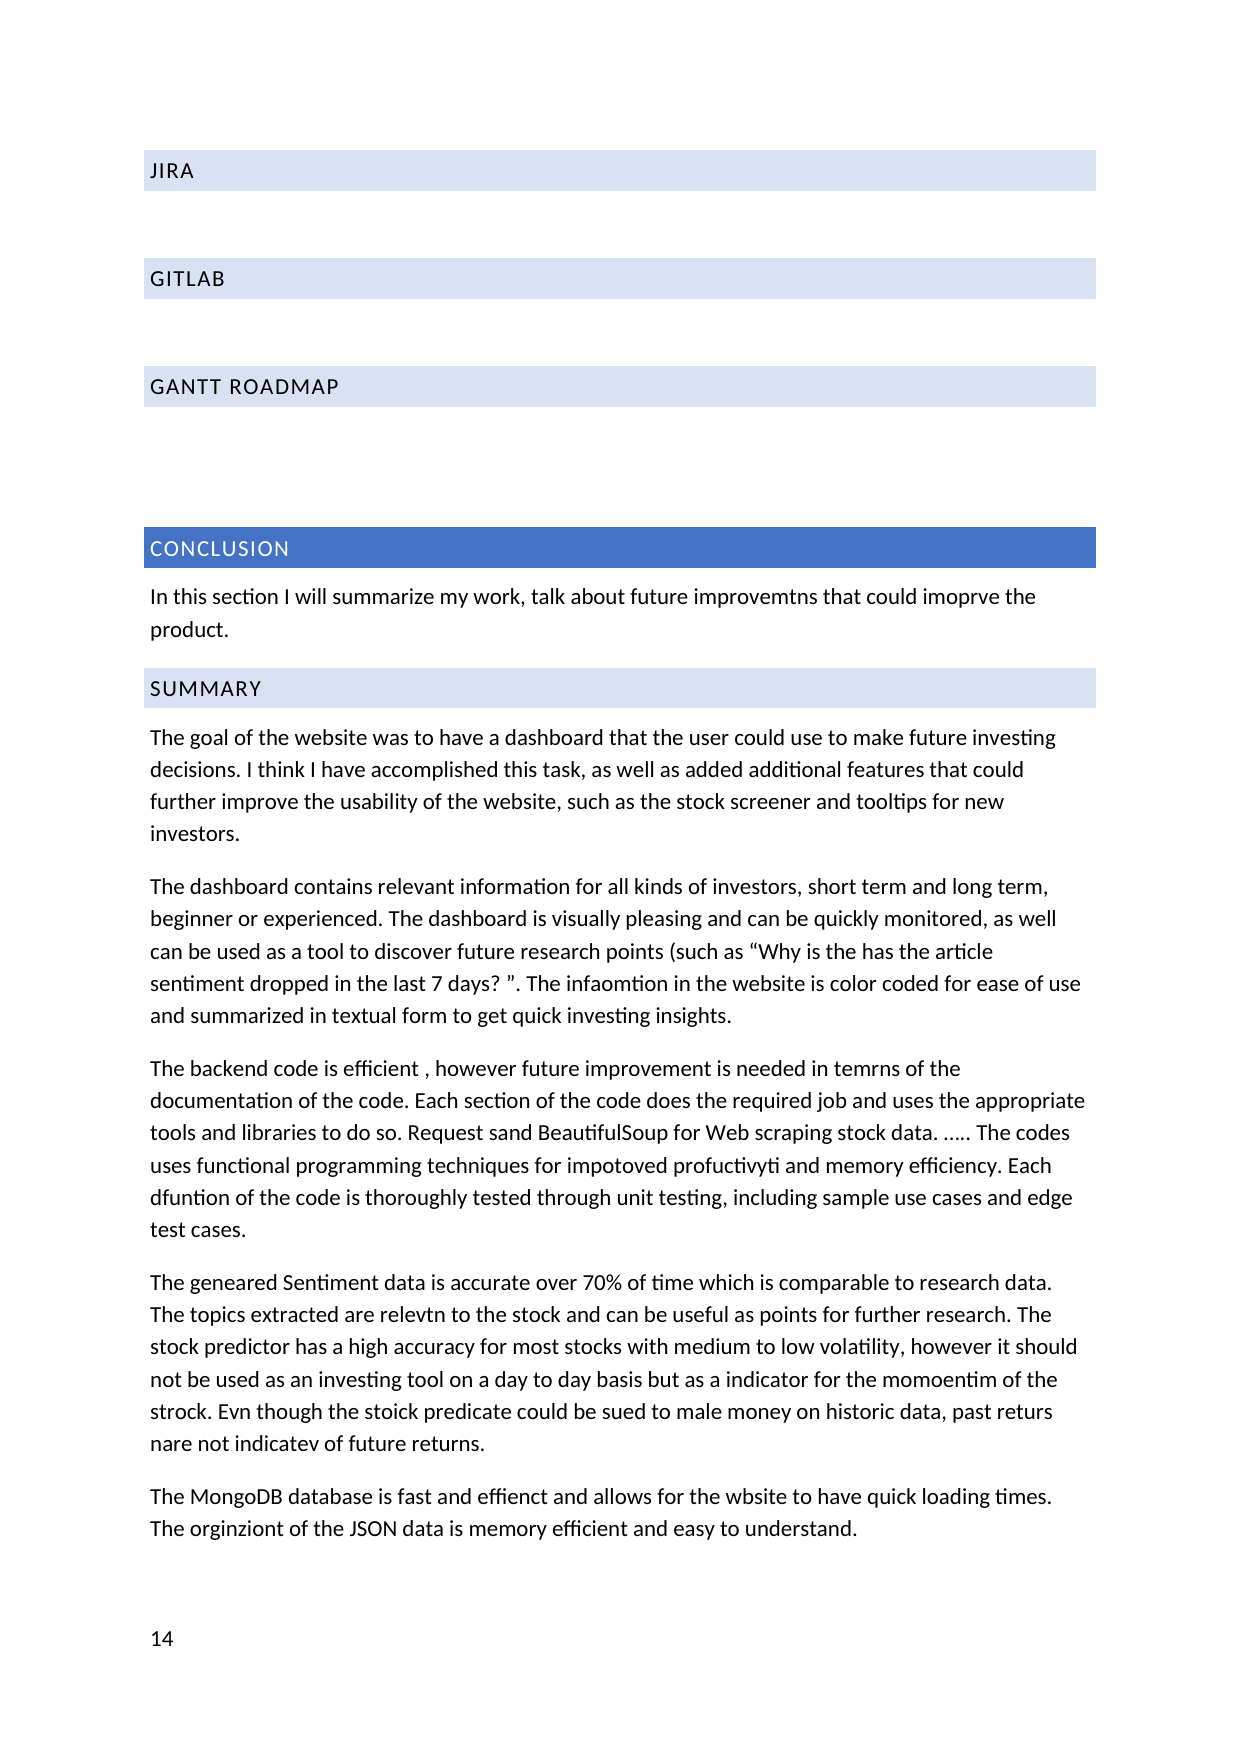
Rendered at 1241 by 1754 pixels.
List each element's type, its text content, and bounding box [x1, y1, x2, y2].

text The backend code is efficient , however future improvement is needed in temrns of the documentation of the code. Each section of the code does the required job and uses the appropriate tools and libraries to do so. Request sand BeautifulSoup for Web scraping stock data. ….. The codes uses functional programming techniques for impotoved profuctivyti and memory efficiency. Each dfuntion of the code is thoroughly tested through unit testing, including sample use cases and edge test cases. [150, 1054, 1090, 1243]
subtitle Gantt Roadmap [150, 373, 1090, 401]
text The dashboard contains relevant information for all kinds of investors, short term and long term, beginner or experienced. The dashboard is visually pleasing and can be quickly monitored, as well can be used as a tool to discover future research points (such as “Why is the has the article sentiment dropped in the last 7 days? ”. The infaomtion in the website is color coded for ease of use and summarized in textual form to get quick investing insights. [150, 872, 1090, 1029]
subtitle Conclusion [150, 534, 1090, 562]
subtitle Gitlab [150, 264, 1090, 292]
text The geneared Sentiment data is accurate over 70% of time which is comparable to research data. The topics extracted are relevtn to the stock and can be useful as points for further research. The stock predictor has a high accuracy for most stocks with medium to low volatility, however it should not be used as an investing tool on a day to day basis but as a indicator for the momoentim of the strock. Evn though the stoick predicate could be sued to male money on historic data, past returs nare not indicatev of future returns. [150, 1268, 1090, 1457]
text The goal of the website was to have a dashboard that the user could use to make future investing decisions. I think I have accomplished this task, as well as added additional features that could further improve the usability of the website, such as the stock screener and tooltips for new investors. [150, 723, 1090, 847]
text In this section I will summarize my work, talk about future improvemtns that could imoprve the product. [150, 582, 1090, 643]
subtitle Summary [150, 674, 1090, 702]
text The MongoDB database is fast and effienct and allows for the wbsite to have quick loading times. The orginziont of the JSON data is memory efficient and easy to understand. [150, 1482, 1090, 1542]
subtitle Jira [150, 156, 1090, 184]
